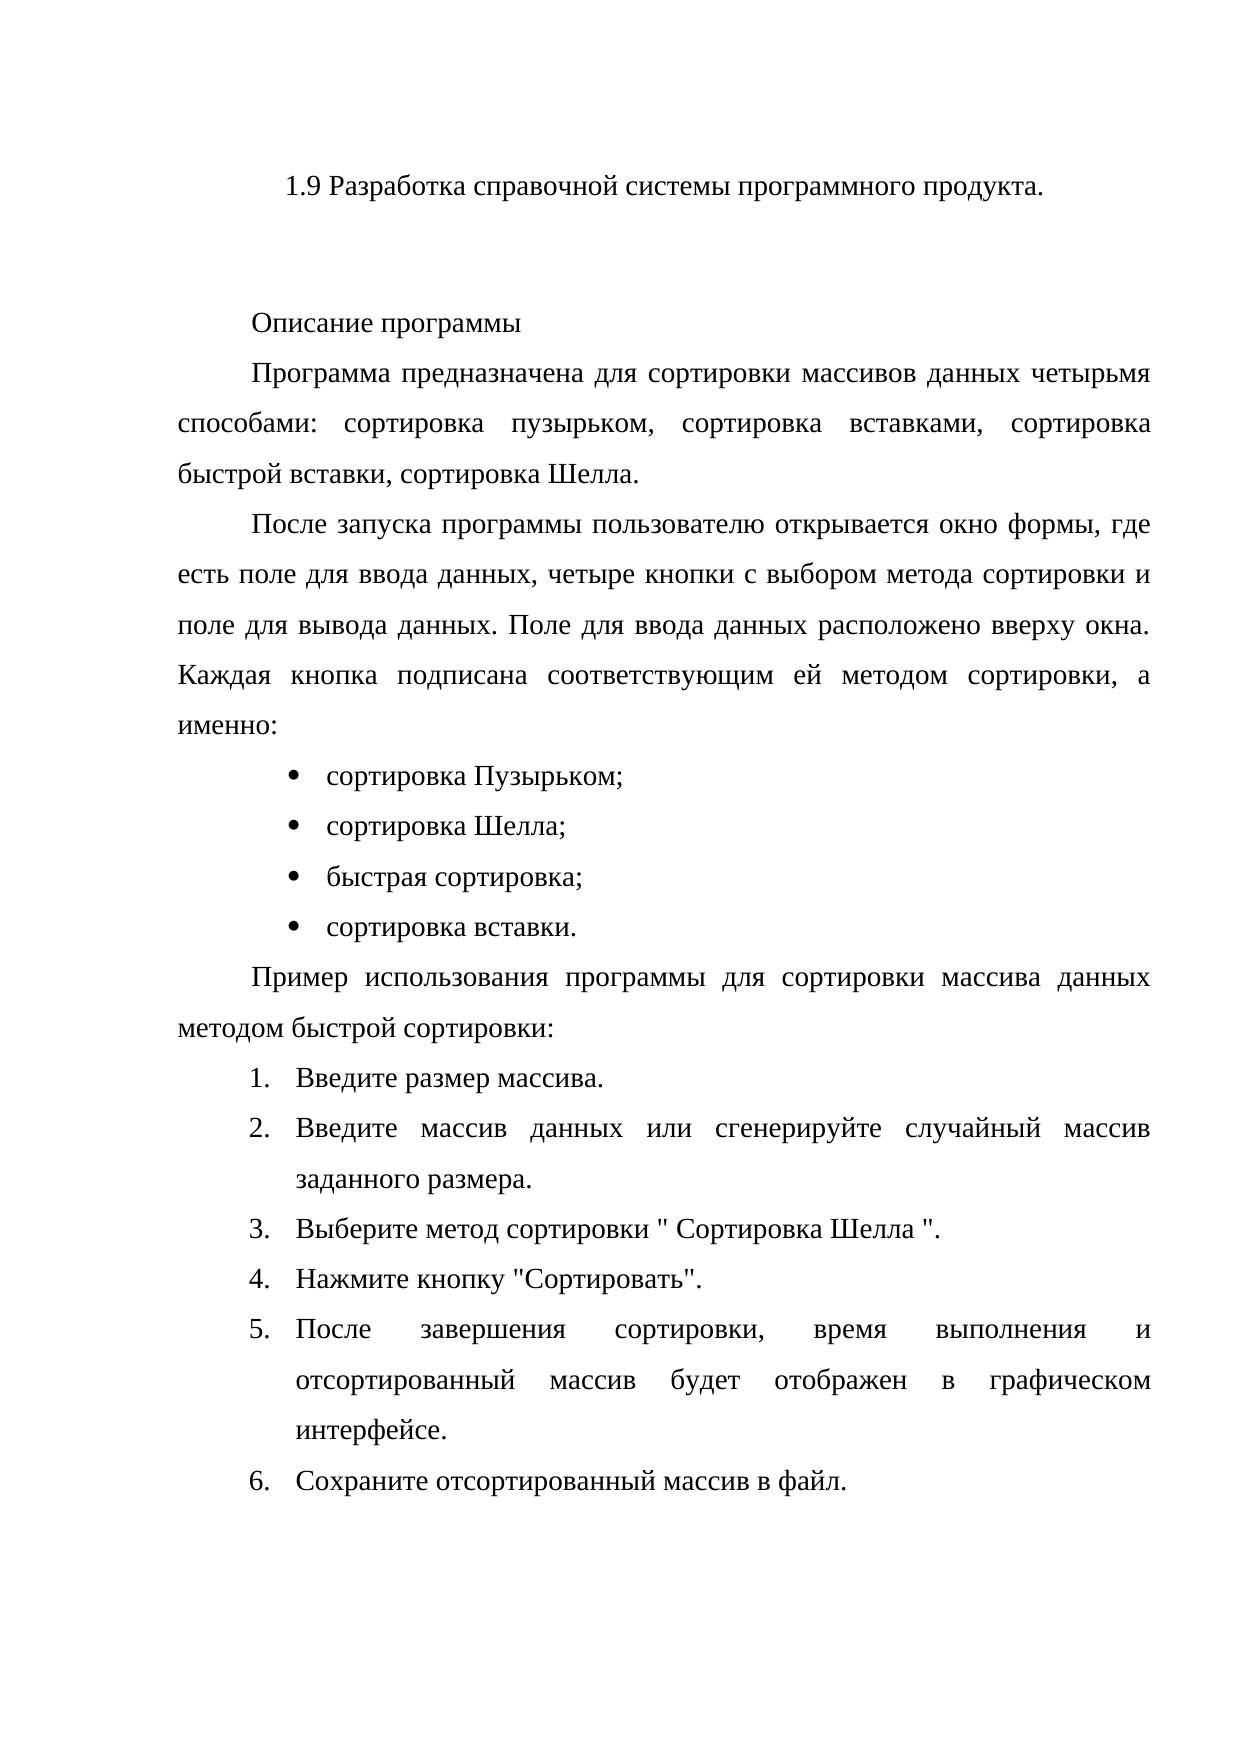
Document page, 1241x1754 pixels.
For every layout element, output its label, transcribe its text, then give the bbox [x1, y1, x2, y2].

list Введите массив данных или сгенерируйте случайный массив заданного размера. [248, 1110, 1152, 1194]
text После запуска программы пользователю открывается окно формы, где есть поле для ввода данных, четыре кнопки с выбором метода сортировки и поле для вывода данных. Поле для ввода данных расположено вверху окна. Каждая кнопка подписана соответствующим ей методом сортировки, а именно: [177, 506, 1152, 741]
list Сохраните отсортированный массив в файл. [248, 1463, 1152, 1496]
list сортировка вставки. [288, 909, 1152, 943]
list Введите размер массива. [248, 1060, 1152, 1094]
list Нажмите кнопку "Сортировать". [248, 1261, 1152, 1295]
text Пример использования программы для сортировки массива данных методом быстрой сортировки: [177, 959, 1152, 1043]
list быстрая сортировка; [288, 859, 1152, 892]
list Выберите метод сортировки " Сортировка Шелла ". [248, 1211, 1152, 1244]
text 1.9 Разработка справочной системы программного продукта. [177, 168, 1152, 202]
text Программа предназначена для сортировки массивов данных четырьмя способами: сортировка пузырьком, сортировка вставками, сортировка быстрой вставки, сортировка Шелла. [177, 355, 1152, 489]
text Описание программы [177, 305, 1152, 338]
list После завершения сортировки, время выполнения и отсортированный массив будет отображен в графическом интерфейсе. [248, 1312, 1152, 1446]
list сортировка Пузырьком; [288, 758, 1152, 791]
list сортировка Шелла; [288, 808, 1152, 842]
